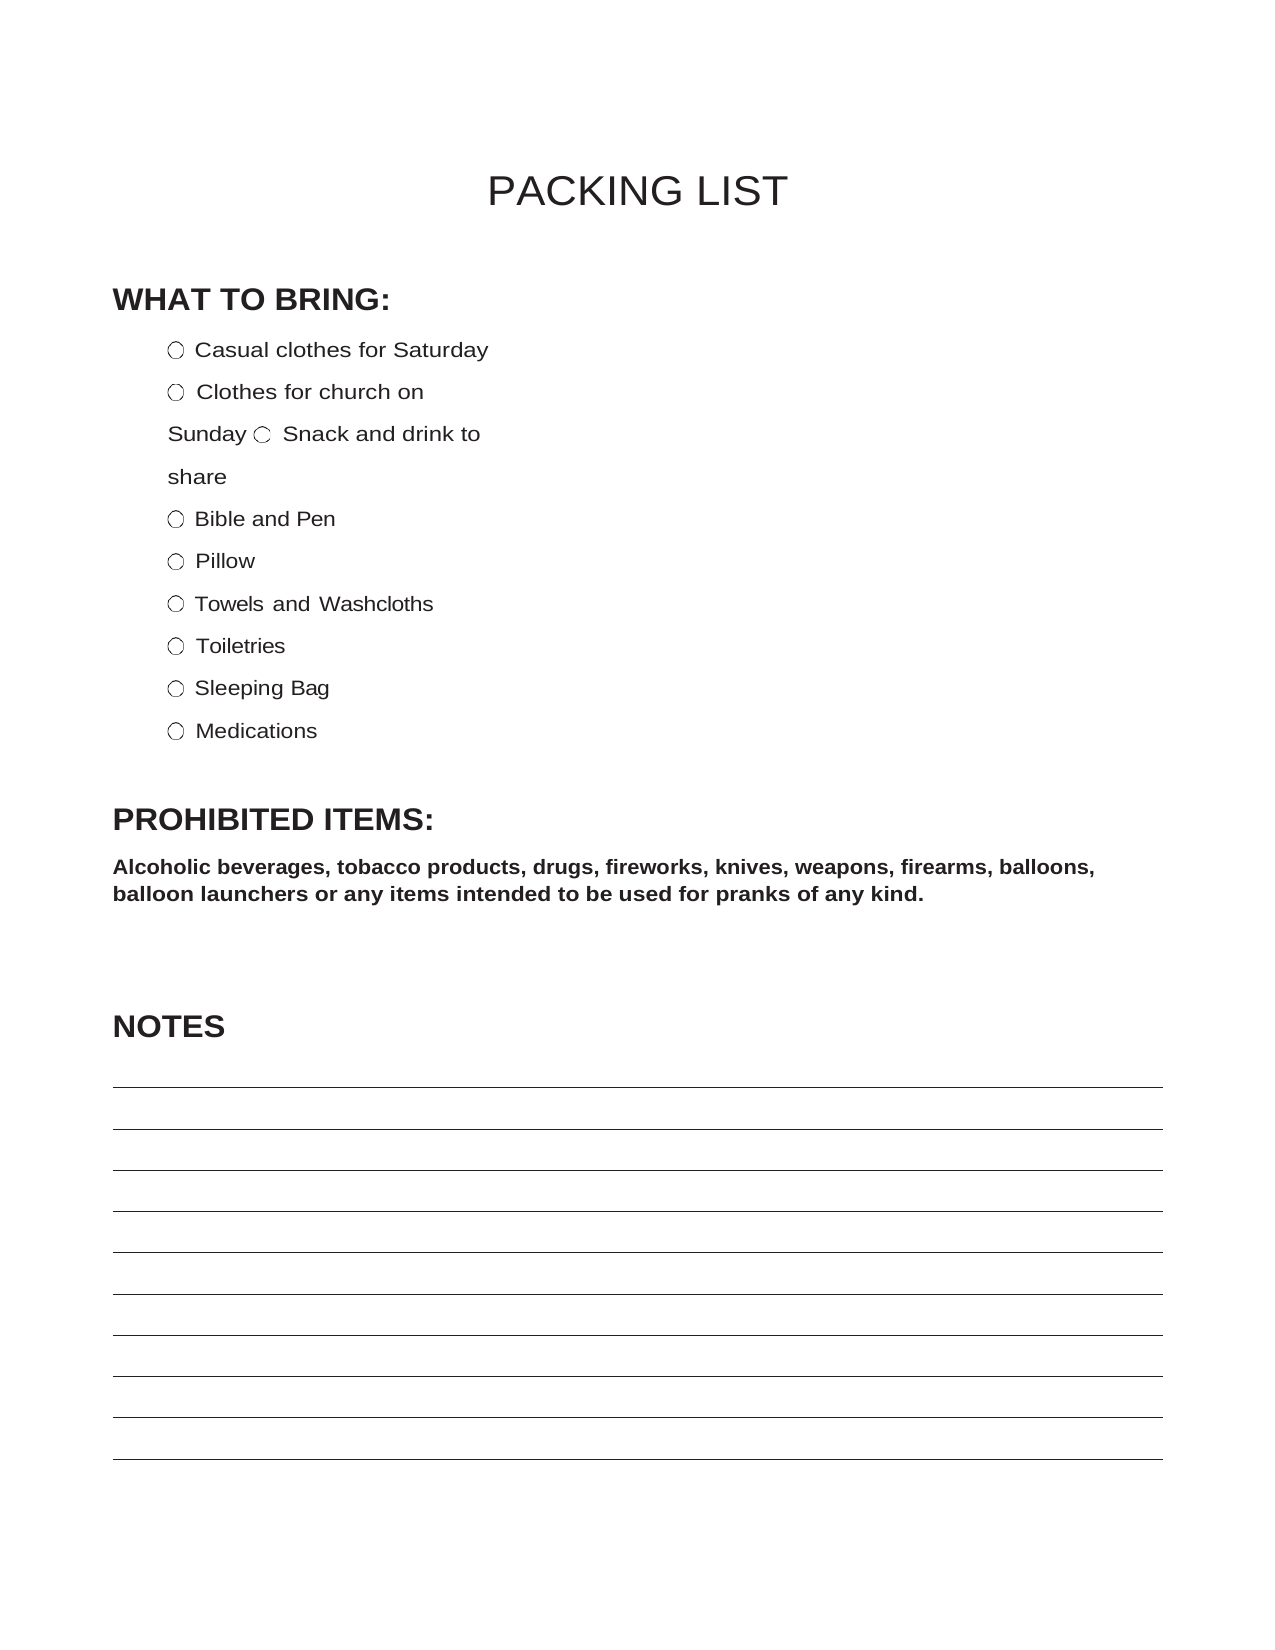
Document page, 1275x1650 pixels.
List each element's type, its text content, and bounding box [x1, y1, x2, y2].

text Sleeping Bag Medications [167, 676, 343, 744]
picture [167, 595, 184, 612]
picture [167, 341, 184, 359]
text NOTES [112, 1008, 1175, 1044]
text Casual clothes for Saturday Clothes for church on Sunday Snack and drink to share [167, 337, 500, 489]
text Bible and Pen Pillow [167, 507, 343, 574]
text WHAT TO BRING: [112, 281, 1175, 317]
picture [167, 680, 184, 697]
text Alcoholic beverages, tobacco products, drugs, fireworks, knives, weapons, firearms, balloons, [112, 855, 1175, 879]
picture [167, 722, 184, 740]
picture [167, 510, 184, 528]
picture [167, 637, 184, 655]
picture [253, 426, 270, 443]
text PROHIBITED ITEMS: [112, 801, 1175, 837]
text Towels and Washcloths Toiletries [167, 591, 447, 659]
text PACKING LIST [471, 166, 804, 214]
text balloon launchers or any items intended to be used for pranks of any kind. [112, 882, 1175, 906]
picture [167, 553, 184, 570]
picture [167, 384, 184, 401]
